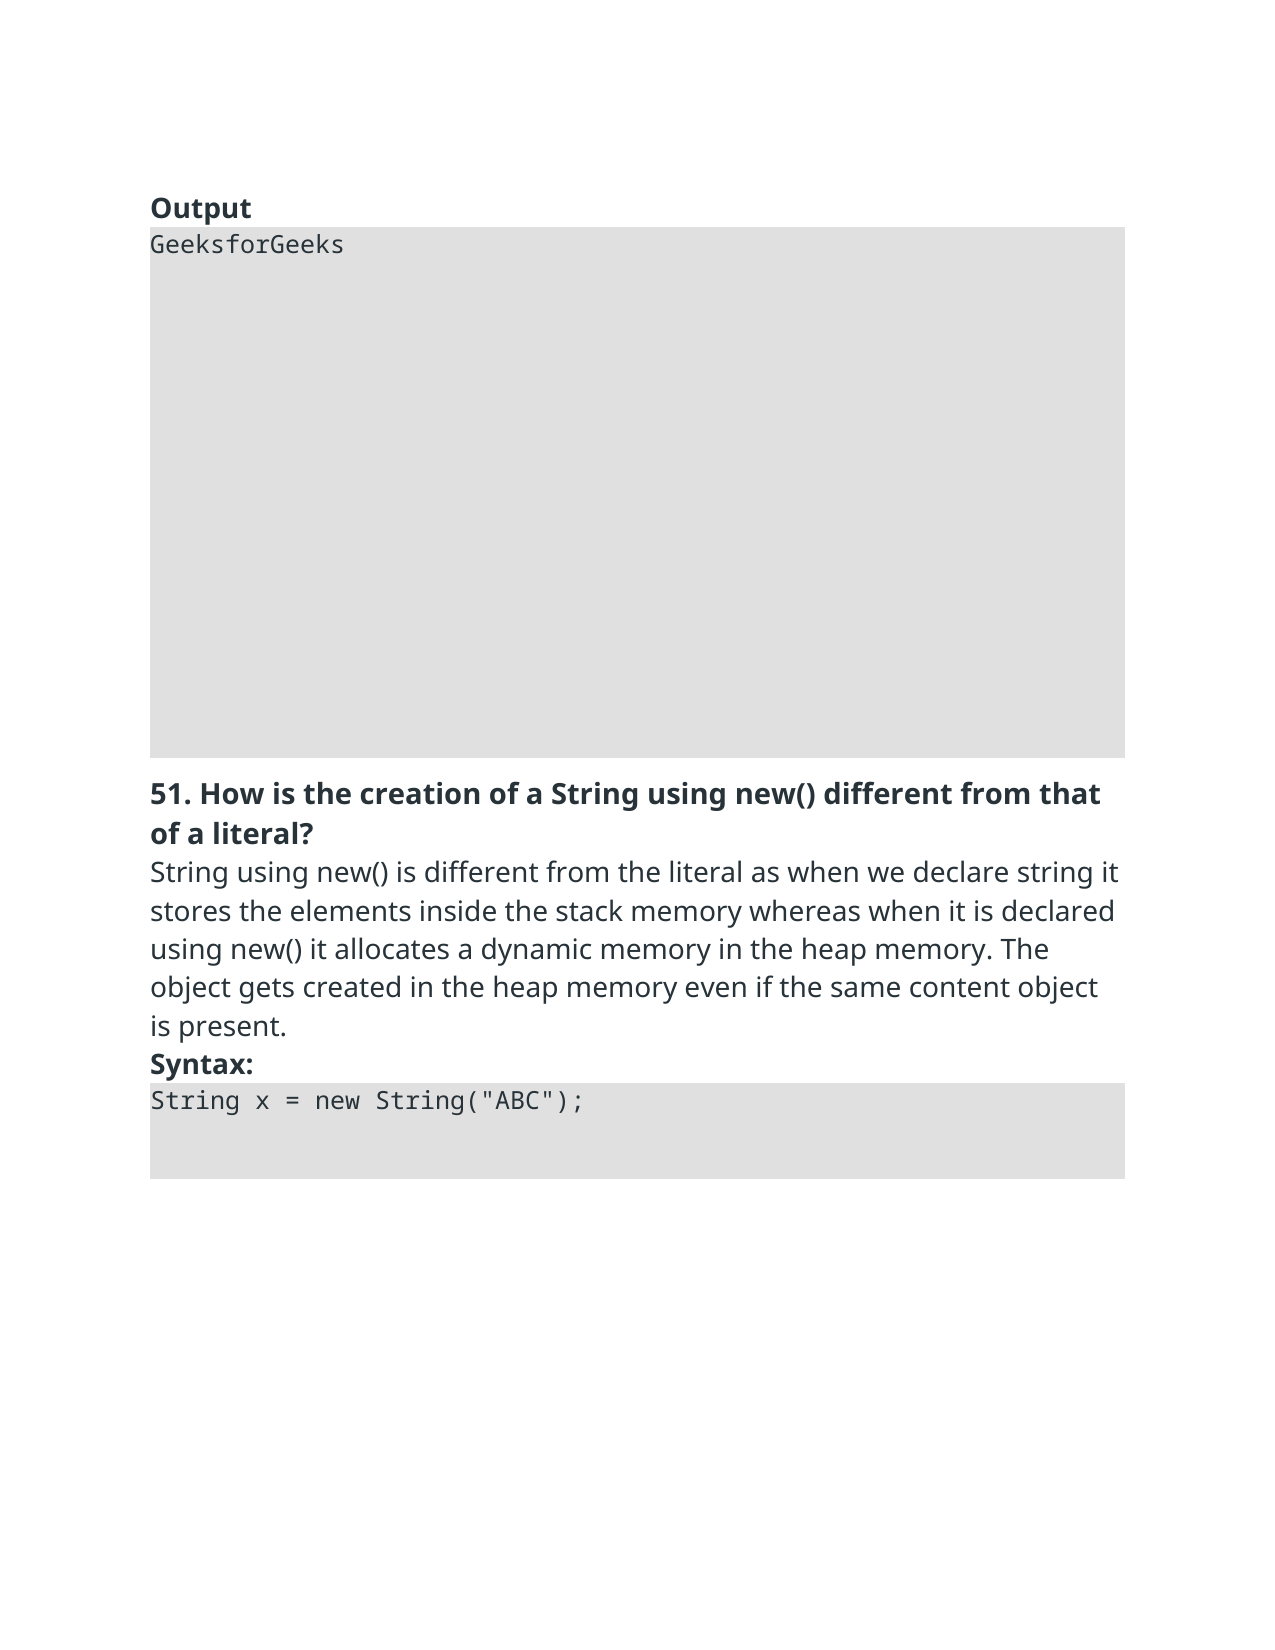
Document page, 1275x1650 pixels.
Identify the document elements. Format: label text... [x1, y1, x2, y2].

text Syntax: [150, 1044, 1125, 1083]
text String using new() is different from the literal as when we declare string it stores the elements inside the stack memory whereas when it is declared using new() it allocates a dynamic memory in the heap memory. The object gets created in the heap memory even if the same content object is present. [150, 853, 1125, 1044]
text Output [150, 150, 1125, 227]
text 51. How is the creation of a String using new() different from that of a literal? [150, 773, 1125, 853]
text GeeksforGeeks [150, 227, 1125, 261]
text String x = new String("ABC"); [150, 1083, 1125, 1179]
